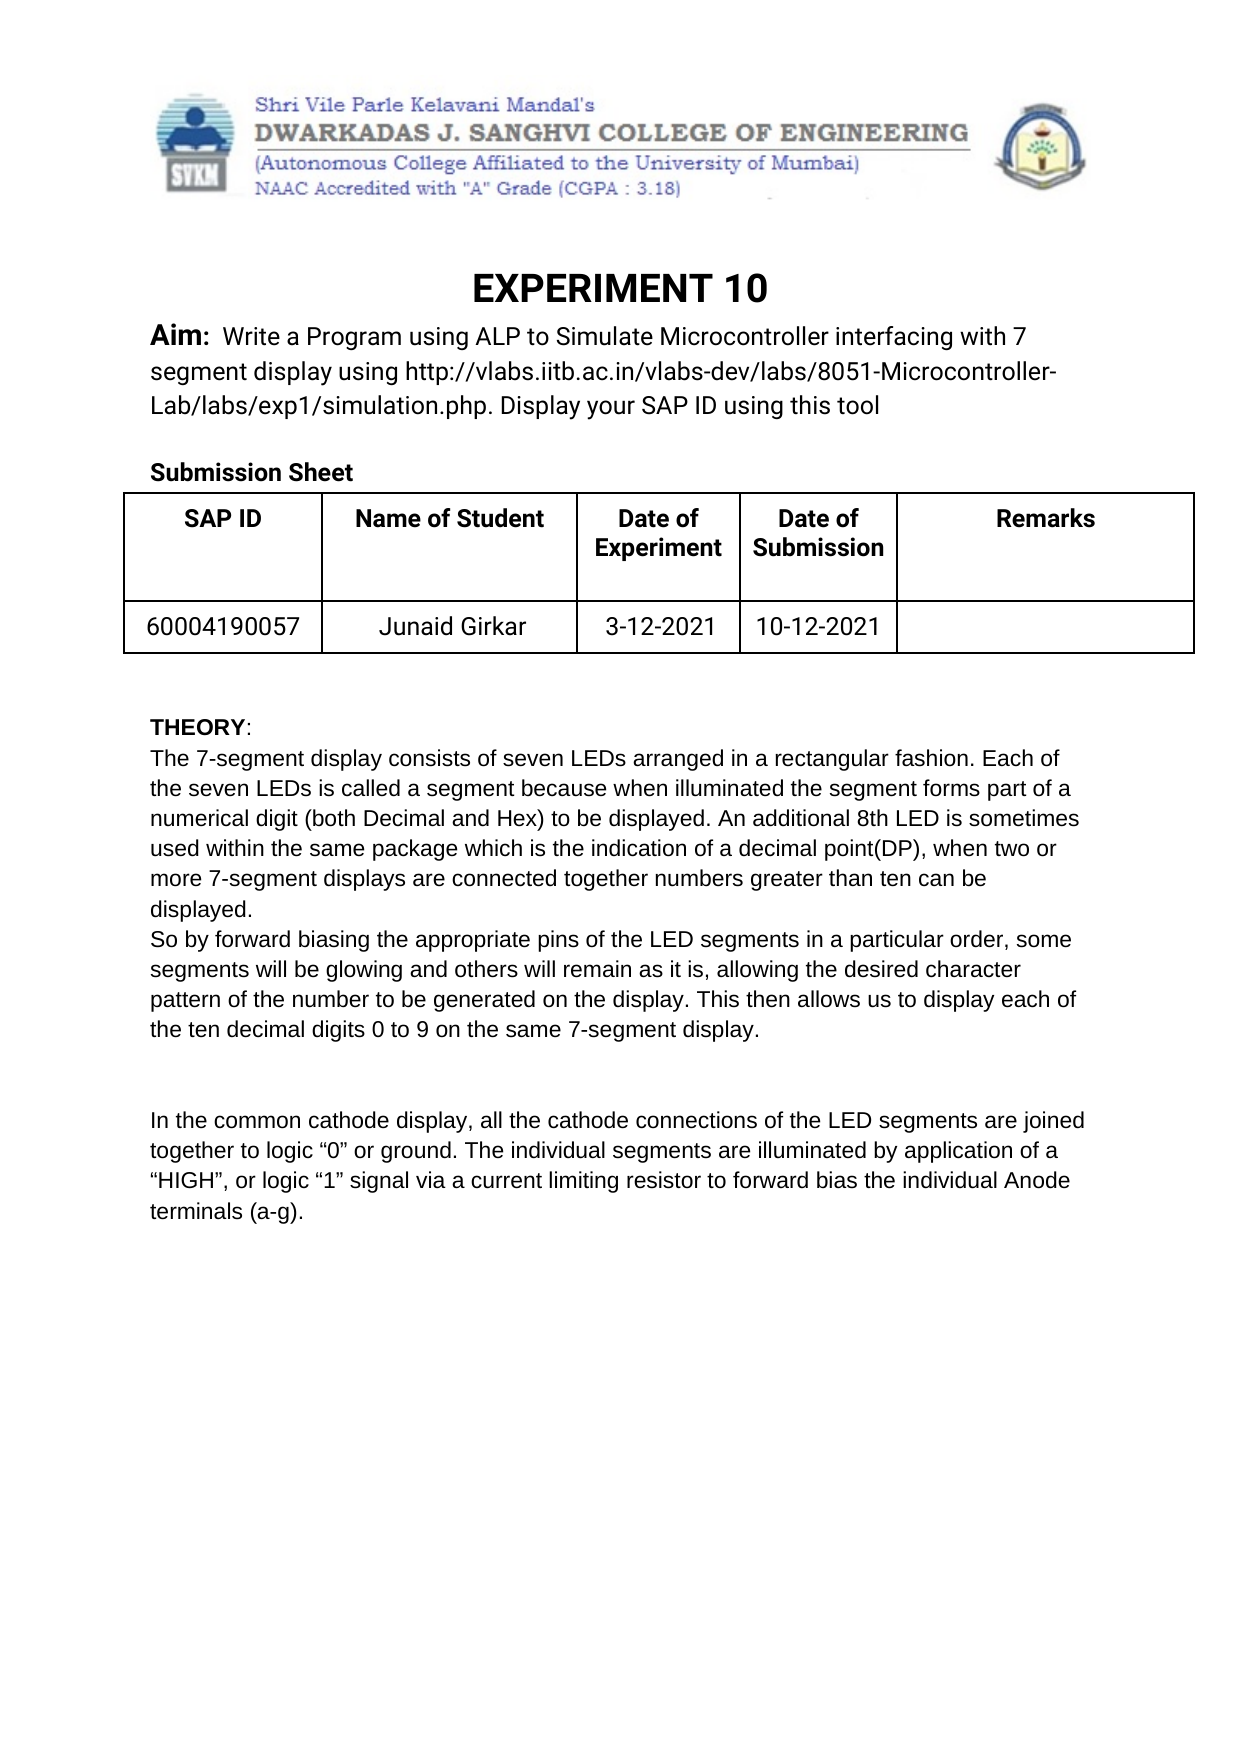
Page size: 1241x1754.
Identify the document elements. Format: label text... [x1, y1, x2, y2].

text THEORY: [150, 714, 1090, 741]
table_header Remarks [898, 494, 1193, 599]
table_cell [898, 602, 1193, 652]
table_header Date of Experiment [578, 494, 739, 599]
table_cell Junaid Girkar [323, 602, 576, 652]
table_cell 10-12-2021 [741, 602, 896, 652]
text In the common cathode display, all the cathode connections of the LED segments are joined together to logic “0” or ground. The individual segments are illuminated by application of a “HIGH”, or logic “1” signal via a current limiting resistor to forward bias the individual Anode terminals (a-g). [150, 1107, 1090, 1224]
text Aim: Write a Program using ALP to Simulate Microcontroller interfacing with 7 segment display using http://vlabs.iitb.ac.in/vlabs-dev/labs/8051-Microcontroller-Lab/labs/exp1/simulation.php. Display your SAP ID using this tool [150, 319, 1090, 420]
picture [150, 75, 1091, 209]
table_header SAP ID [125, 494, 321, 599]
text EXPERIMENT 10 [150, 265, 1090, 312]
table_cell 60004190057 [125, 602, 321, 652]
text So by forward biasing the appropriate pins of the LED segments in a particular order, some segments will be glowing and others will remain as it is, allowing the desired character pattern of the number to be generated on the display. This then allows us to display each of the ten decimal digits 0 to 9 on the same 7-segment display. [150, 926, 1090, 1043]
text The 7-segment display consists of seven LEDs arranged in a rectangular fashion. Each of the seven LEDs is called a segment because when illuminated the segment forms part of a numerical digit (both Decimal and Hex) to be displayed. An additional 8th LED is sometimes used within the same package which is the indication of a decimal point(DP), when two or more 7-segment displays are connected together numbers greater than ten can be displayed. [150, 744, 1090, 922]
table_cell 3-12-2021 [578, 602, 739, 652]
table_header Date of Submission [741, 494, 896, 599]
table_header Name of Student [323, 494, 576, 599]
text Submission Sheet [150, 458, 1090, 487]
